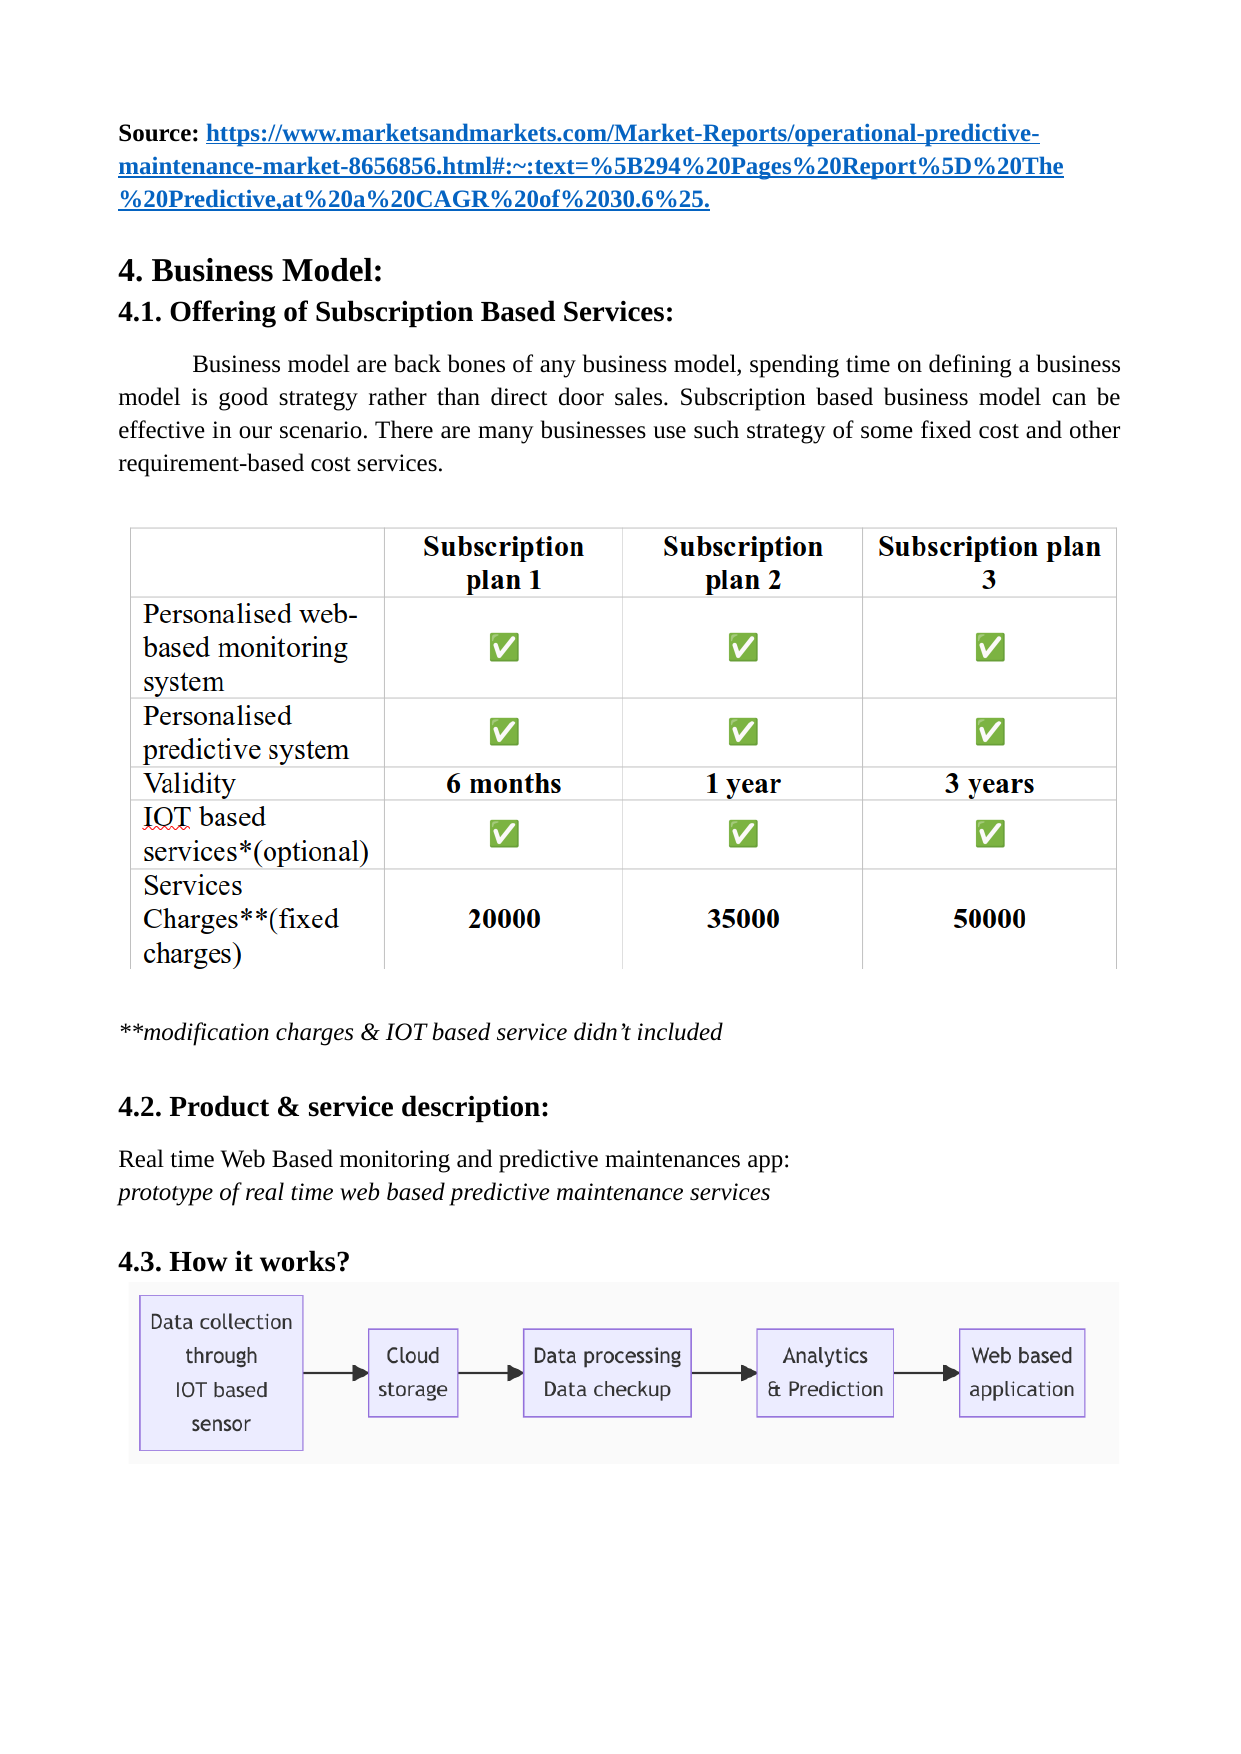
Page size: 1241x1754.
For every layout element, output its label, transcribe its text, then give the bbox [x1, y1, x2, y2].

text Business model are back bones of any business model, spending time on defining a business model is good strategy rather than direct door sales. Subscription based business model can be effective in our scenario. There are many businesses use such strategy of some fixed cost and other requirement-based cost services. [118, 349, 1122, 477]
text 4.3. How it works? [118, 1210, 1122, 1277]
text Source: https://www.marketsandmarkets.com/Market-Reports/operational-predictive-maintenance-market-8656856.html#:~:text=%5B294%20Pages%20Report%5D%20The%20Predictive,at%20a%20CAGR%20of%2030.6%25. [118, 118, 1122, 213]
list 4.1. Offering of Subscription Based Services: [118, 294, 1122, 328]
text **modification charges & IOT based service didn’t included [118, 1017, 1122, 1046]
list 4.2. Product & service description: [118, 1089, 1122, 1122]
picture [120, 520, 1120, 969]
picture [128, 1282, 1120, 1464]
text 4. Business Model: [118, 250, 1122, 288]
text Real time Web Based monitoring and predictive maintenances app: prototype of real time web based predictive maintenance services [118, 1144, 1122, 1206]
